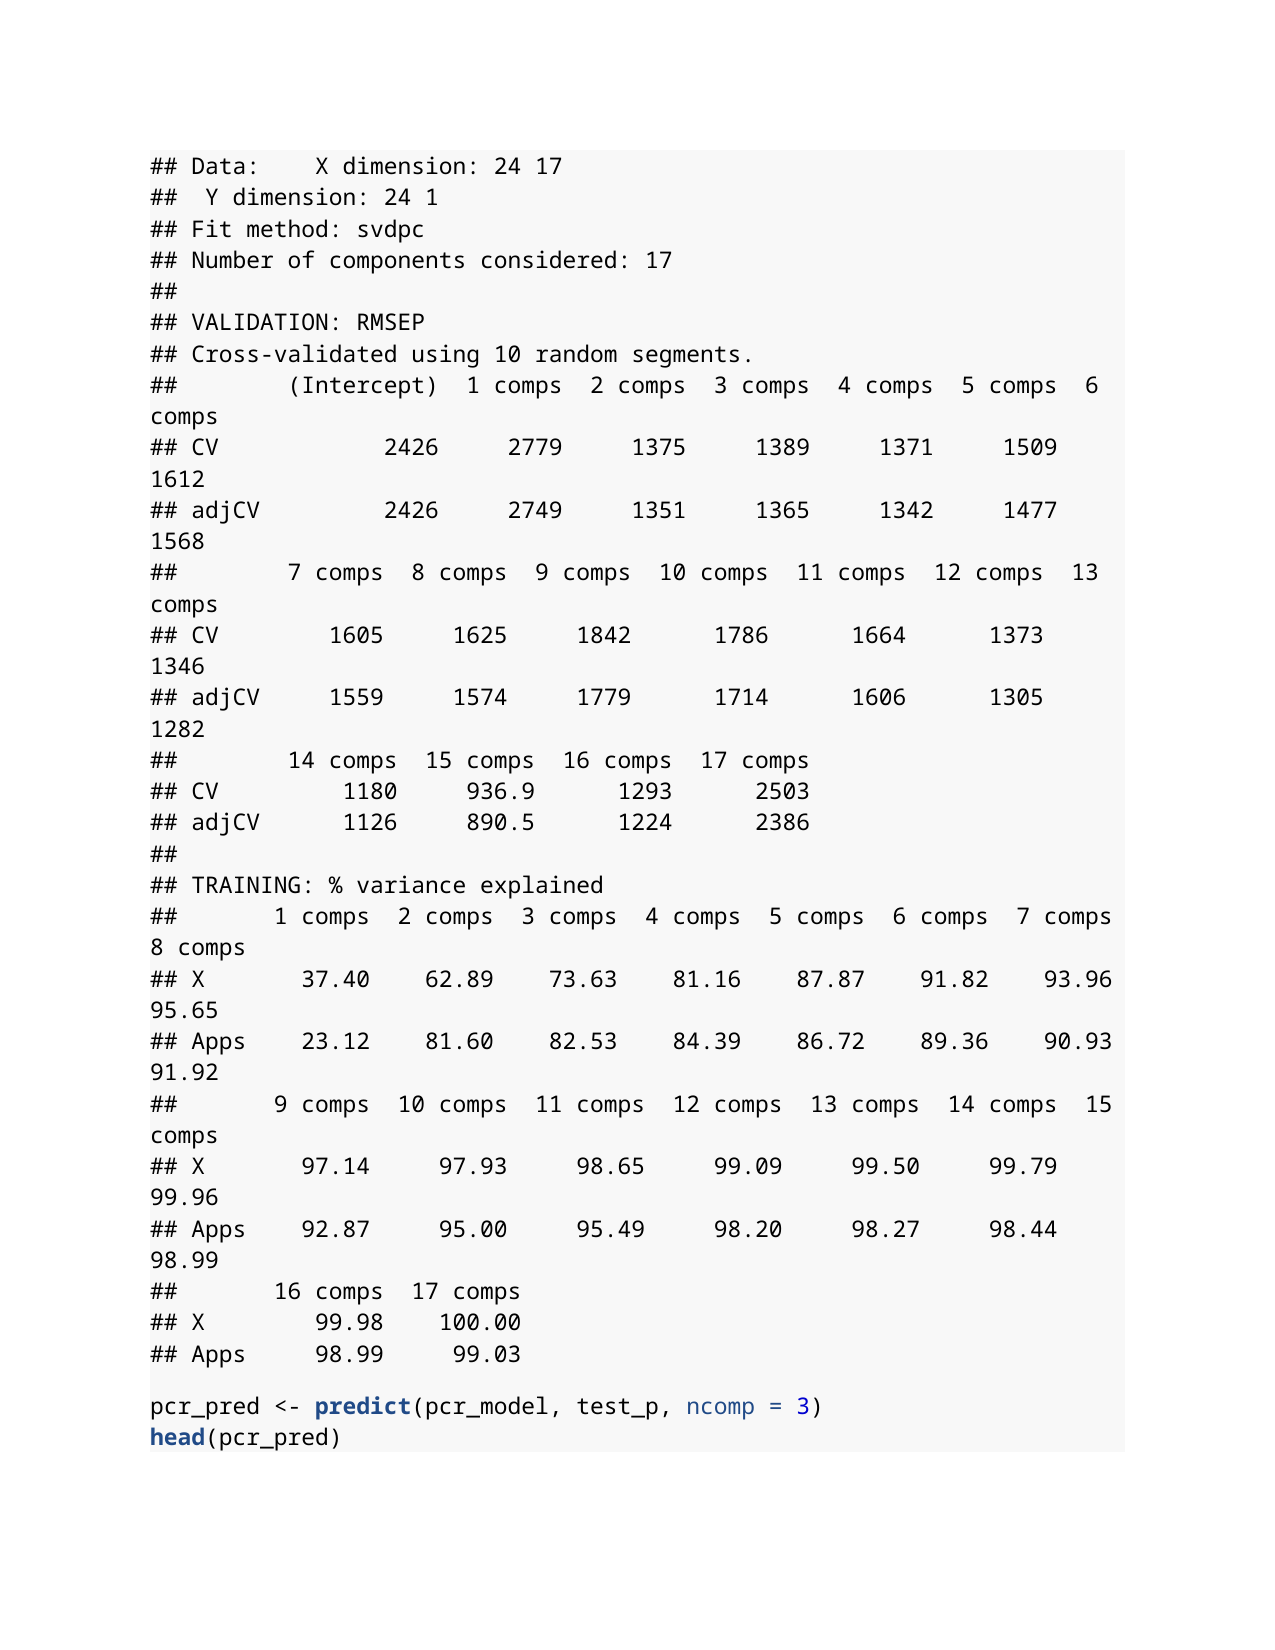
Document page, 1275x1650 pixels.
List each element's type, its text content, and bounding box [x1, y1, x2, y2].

text pcr_pred <- predict(pcr_model, test_p, ncomp = 3) head(pcr_pred) [150, 1389, 1125, 1452]
text ## Data: X dimension: 24 17 ## Y dimension: 24 1 ## Fit method: svdpc ## Number of components considered: 17 ## ## VALIDATION: RMSEP ## Cross-validated using 10 random segments. ## (Intercept) 1 comps 2 comps 3 comps 4 comps 5 comps 6 comps ## CV 2426 2779 1375 1389 1371 1509 1612 ## adjCV 2426 2749 1351 1365 1342 1477 1568 ## 7 comps 8 comps 9 comps 10 comps 11 comps 12 comps 13 comps ## CV 1605 1625 1842 1786 1664 1373 1346 ## adjCV 1559 1574 1779 1714 1606 1305 1282 ## 14 comps 15 comps 16 comps 17 comps ## CV 1180 936.9 1293 2503 ## adjCV 1126 890.5 1224 2386 ## ## TRAINING: % variance explained ## 1 comps 2 comps 3 comps 4 comps 5 comps 6 comps 7 comps 8 comps ## X 37.40 62.89 73.63 81.16 87.87 91.82 93.96 95.65 ## Apps 23.12 81.60 82.53 84.39 86.72 89.36 90.93 91.92 ## 9 comps 10 comps 11 comps 12 comps 13 comps 14 comps 15 comps ## X 97.14 97.93 98.65 99.09 99.50 99.79 99.96 ## Apps 92.87 95.00 95.49 98.20 98.27 98.44 98.99 ## 16 comps 17 comps ## X 99.98 100.00 ## Apps 98.99 99.03 [150, 150, 1125, 1369]
